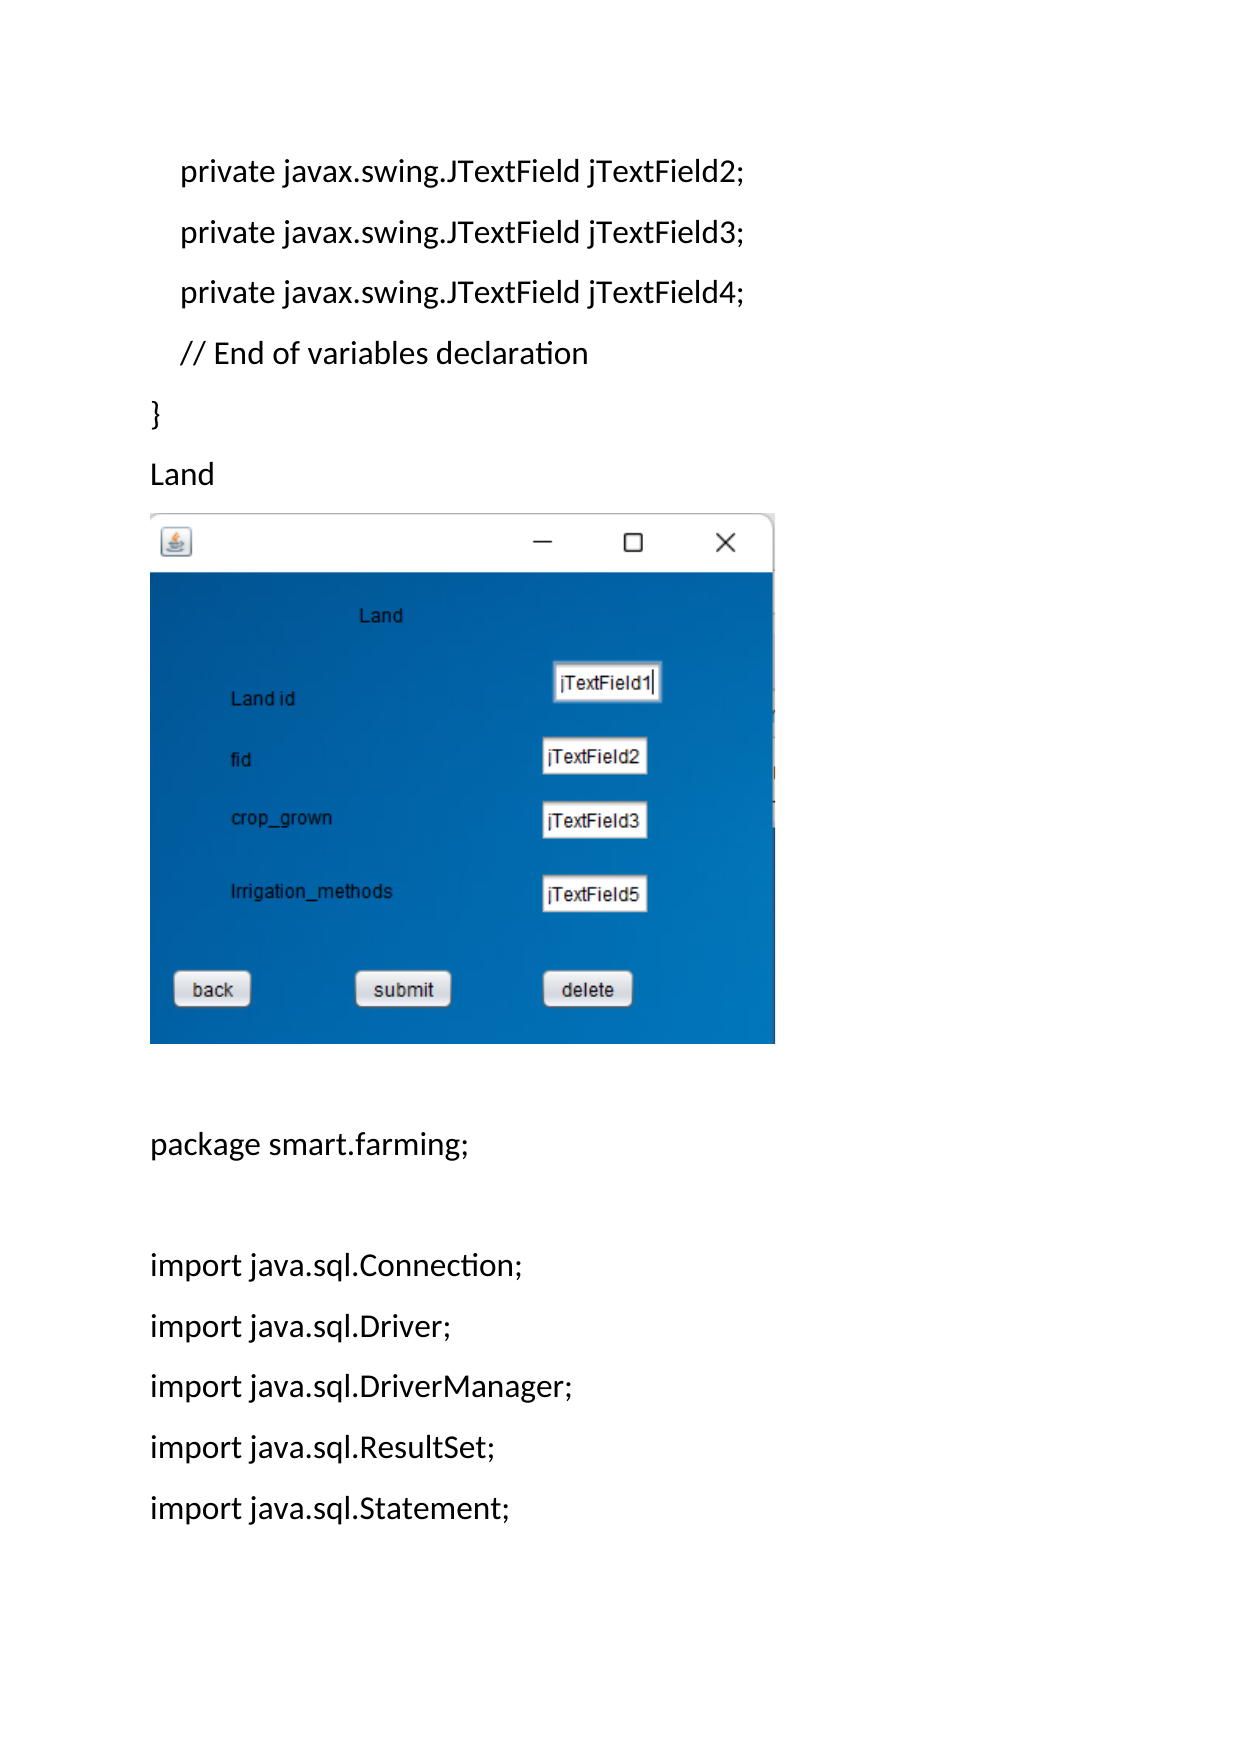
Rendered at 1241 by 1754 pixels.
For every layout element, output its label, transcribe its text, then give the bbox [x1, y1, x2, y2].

text package smart.farming; [150, 1123, 1090, 1164]
text Land [150, 453, 1090, 494]
text import java.sql.Driver; [150, 1305, 1090, 1346]
text import java.sql.DriverManager; [150, 1366, 1090, 1406]
text import java.sql.Statement; [150, 1487, 1090, 1527]
text } [150, 392, 1090, 433]
picture [150, 513, 775, 1044]
text private javax.swing.JTextField jTextField3; [150, 211, 1090, 251]
text import java.sql.Connection; [150, 1244, 1090, 1285]
text private javax.swing.JTextField jTextField4; [150, 271, 1090, 312]
text // End of variables declaration [150, 332, 1090, 373]
text private javax.swing.JTextField jTextField2; [150, 150, 1090, 191]
text import java.sql.ResultSet; [150, 1426, 1090, 1467]
